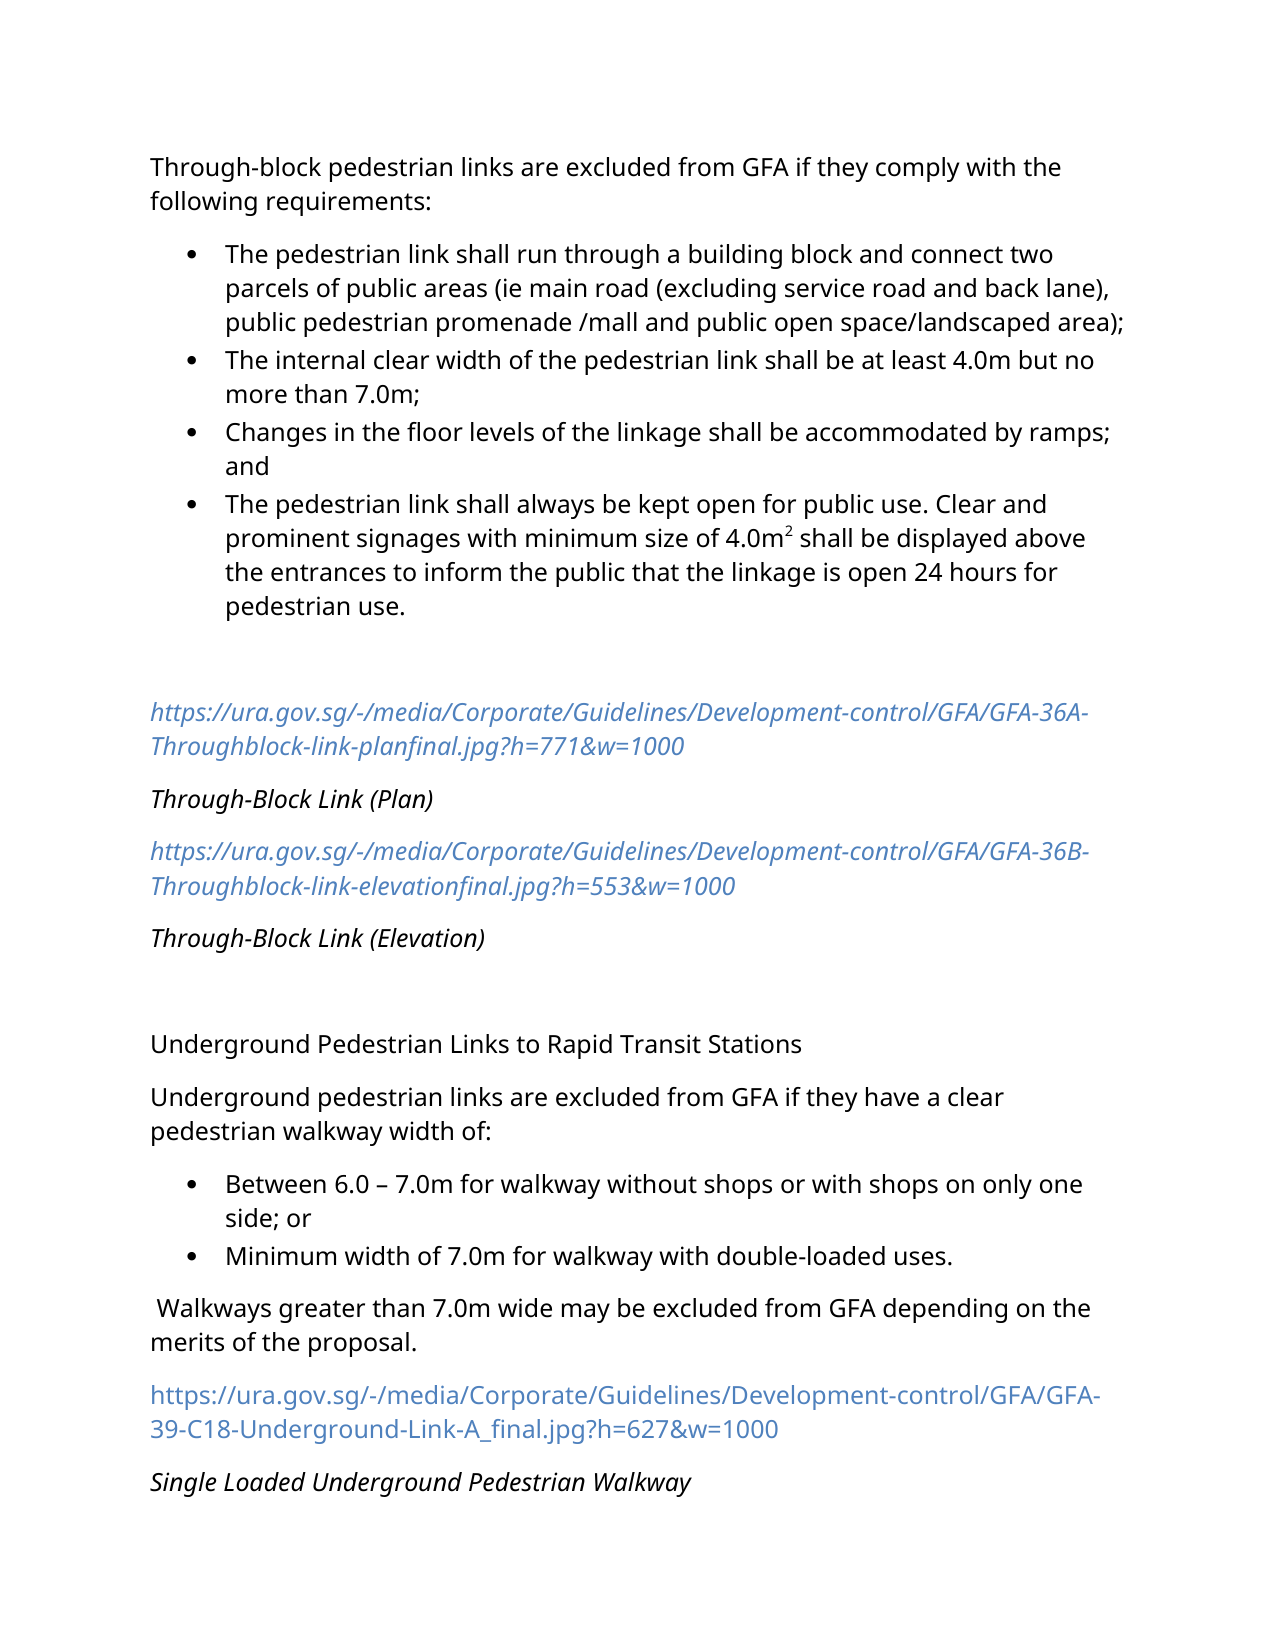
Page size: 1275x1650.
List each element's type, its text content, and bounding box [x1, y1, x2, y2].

text Single Loaded Underground Pedestrian Walkway [150, 1465, 1125, 1499]
list Minimum width of 7.0m for walkway with double-loaded uses. [187, 1238, 1125, 1272]
list Changes in the floor levels of the linkage shall be accommodated by ramps; and [187, 415, 1125, 483]
list The pedestrian link shall run through a building block and connect two parcels of public areas (ie main road (excluding service road and back lane), public pedestrian promenade /mall and public open space/landscaped area); [187, 237, 1125, 339]
text Underground Pedestrian Links to Rapid Transit Stations [150, 1027, 1125, 1061]
text Through-Block Link (Plan) [150, 781, 1125, 815]
text Through-Block Link (Elevation) [150, 921, 1125, 955]
text https://ura.gov.sg/-/media/Corporate/Guidelines/Development-control/GFA/GFA-36B-Throughblock-link-elevationfinal.jpg?h=553&w=1000 [150, 834, 1125, 902]
text Walkways greater than 7.0m wide may be excluded from GFA depending on the merits of the proposal. [150, 1291, 1125, 1359]
text https://ura.gov.sg/-/media/Corporate/Guidelines/Development-control/GFA/GFA-36A-Throughblock-link-planfinal.jpg?h=771&w=1000 [150, 694, 1125, 762]
text https://ura.gov.sg/-/media/Corporate/Guidelines/Development-control/GFA/GFA-39-C18-Underground-Link-A_final.jpg?h=627&w=1000 [150, 1378, 1125, 1446]
text Through-block pedestrian links are excluded from GFA if they comply with the following requirements: [150, 150, 1125, 218]
list The pedestrian link shall always be kept open for public use. Clear and prominent signages with minimum size of 4.0m2 shall be displayed above the entrances to inform the public that the linkage is open 24 hours for pedestrian use. [187, 487, 1125, 623]
list Between 6.0 – 7.0m for walkway without shops or with shops on only one side; or [187, 1166, 1125, 1234]
list The internal clear width of the pedestrian link shall be at least 4.0m but no more than 7.0m; [187, 343, 1125, 411]
text Underground pedestrian links are excluded from GFA if they have a clear pedestrian walkway width of: [150, 1079, 1125, 1147]
